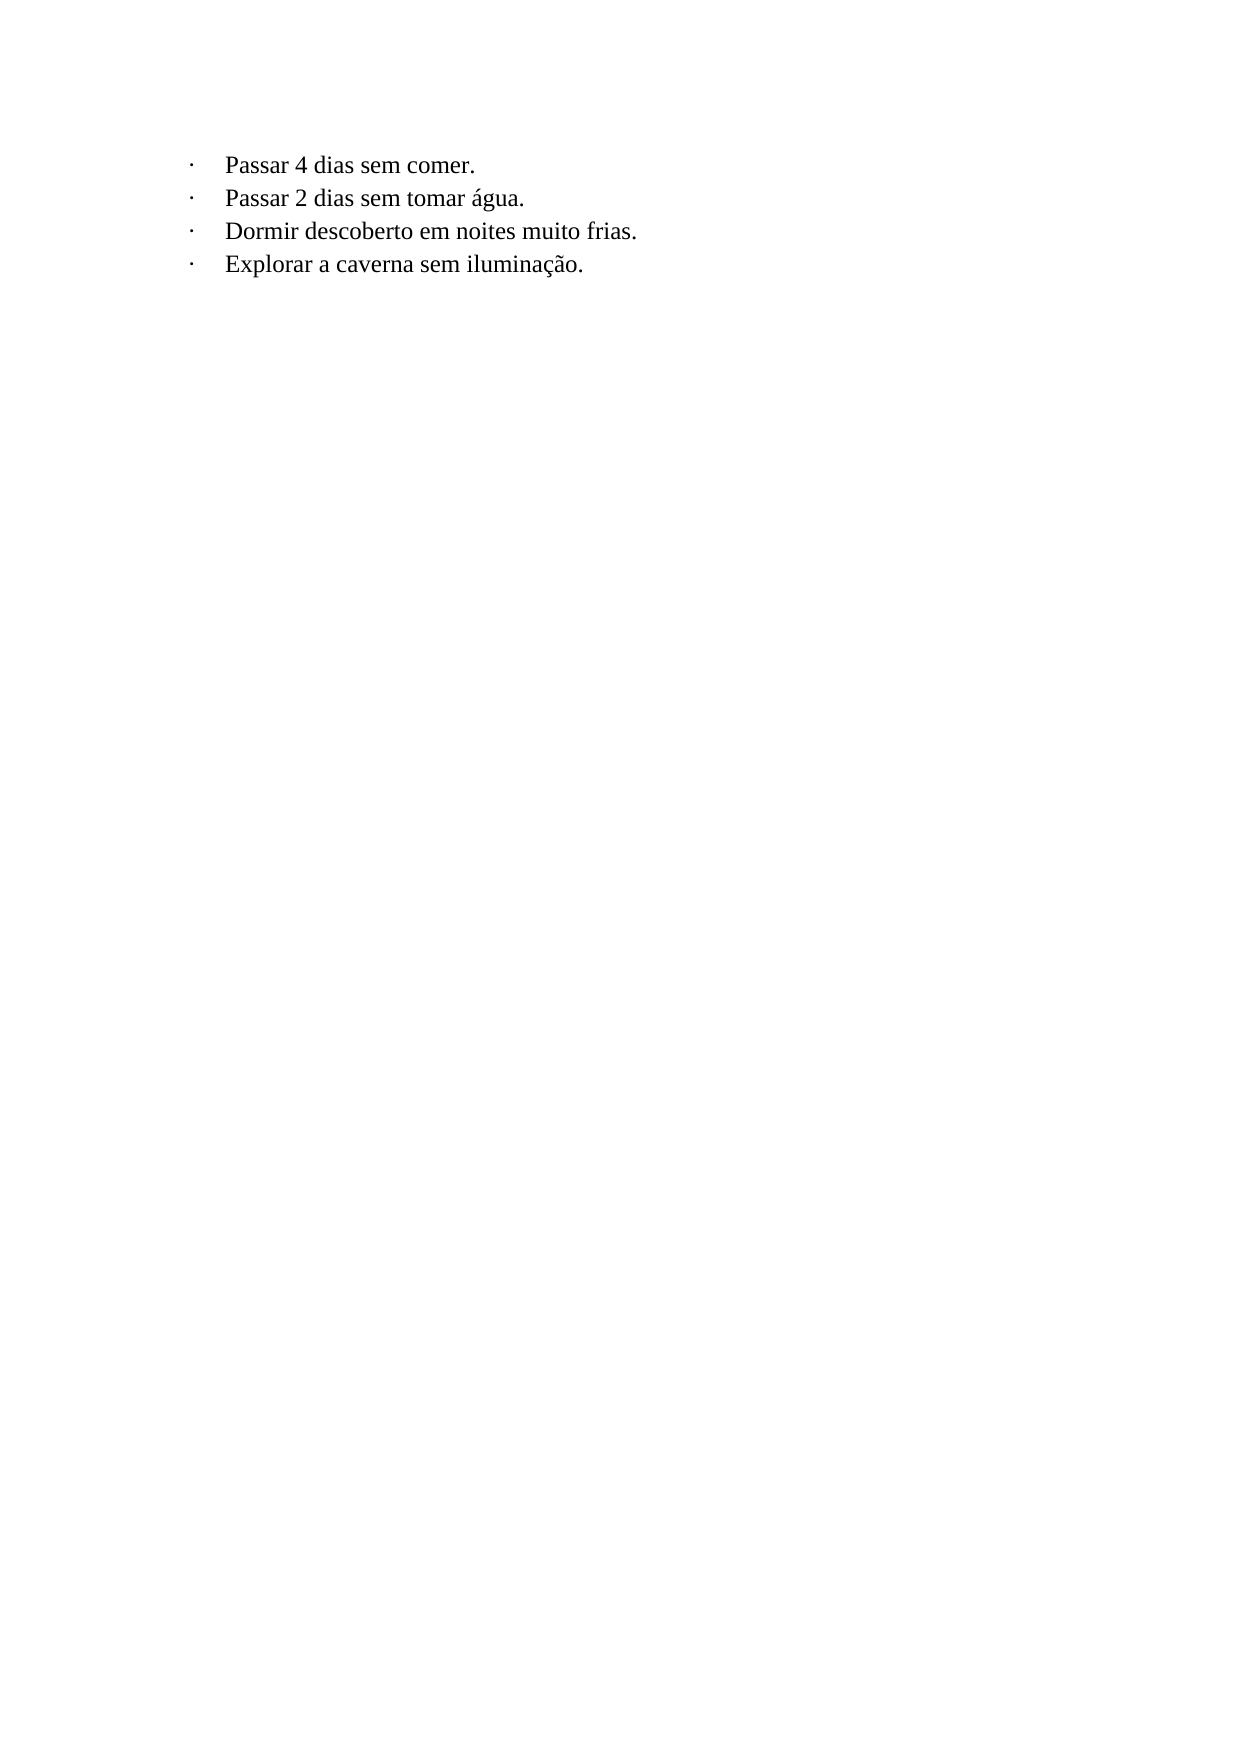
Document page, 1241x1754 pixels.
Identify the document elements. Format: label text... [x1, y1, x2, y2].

text · Passar 2 dias sem tomar água. [187, 183, 1090, 212]
text · Dormir descoberto em noites muito frias. [187, 216, 1090, 245]
text · Explorar a caverna sem iluminação. [187, 249, 1090, 278]
text · Passar 4 dias sem comer. [187, 150, 1090, 179]
